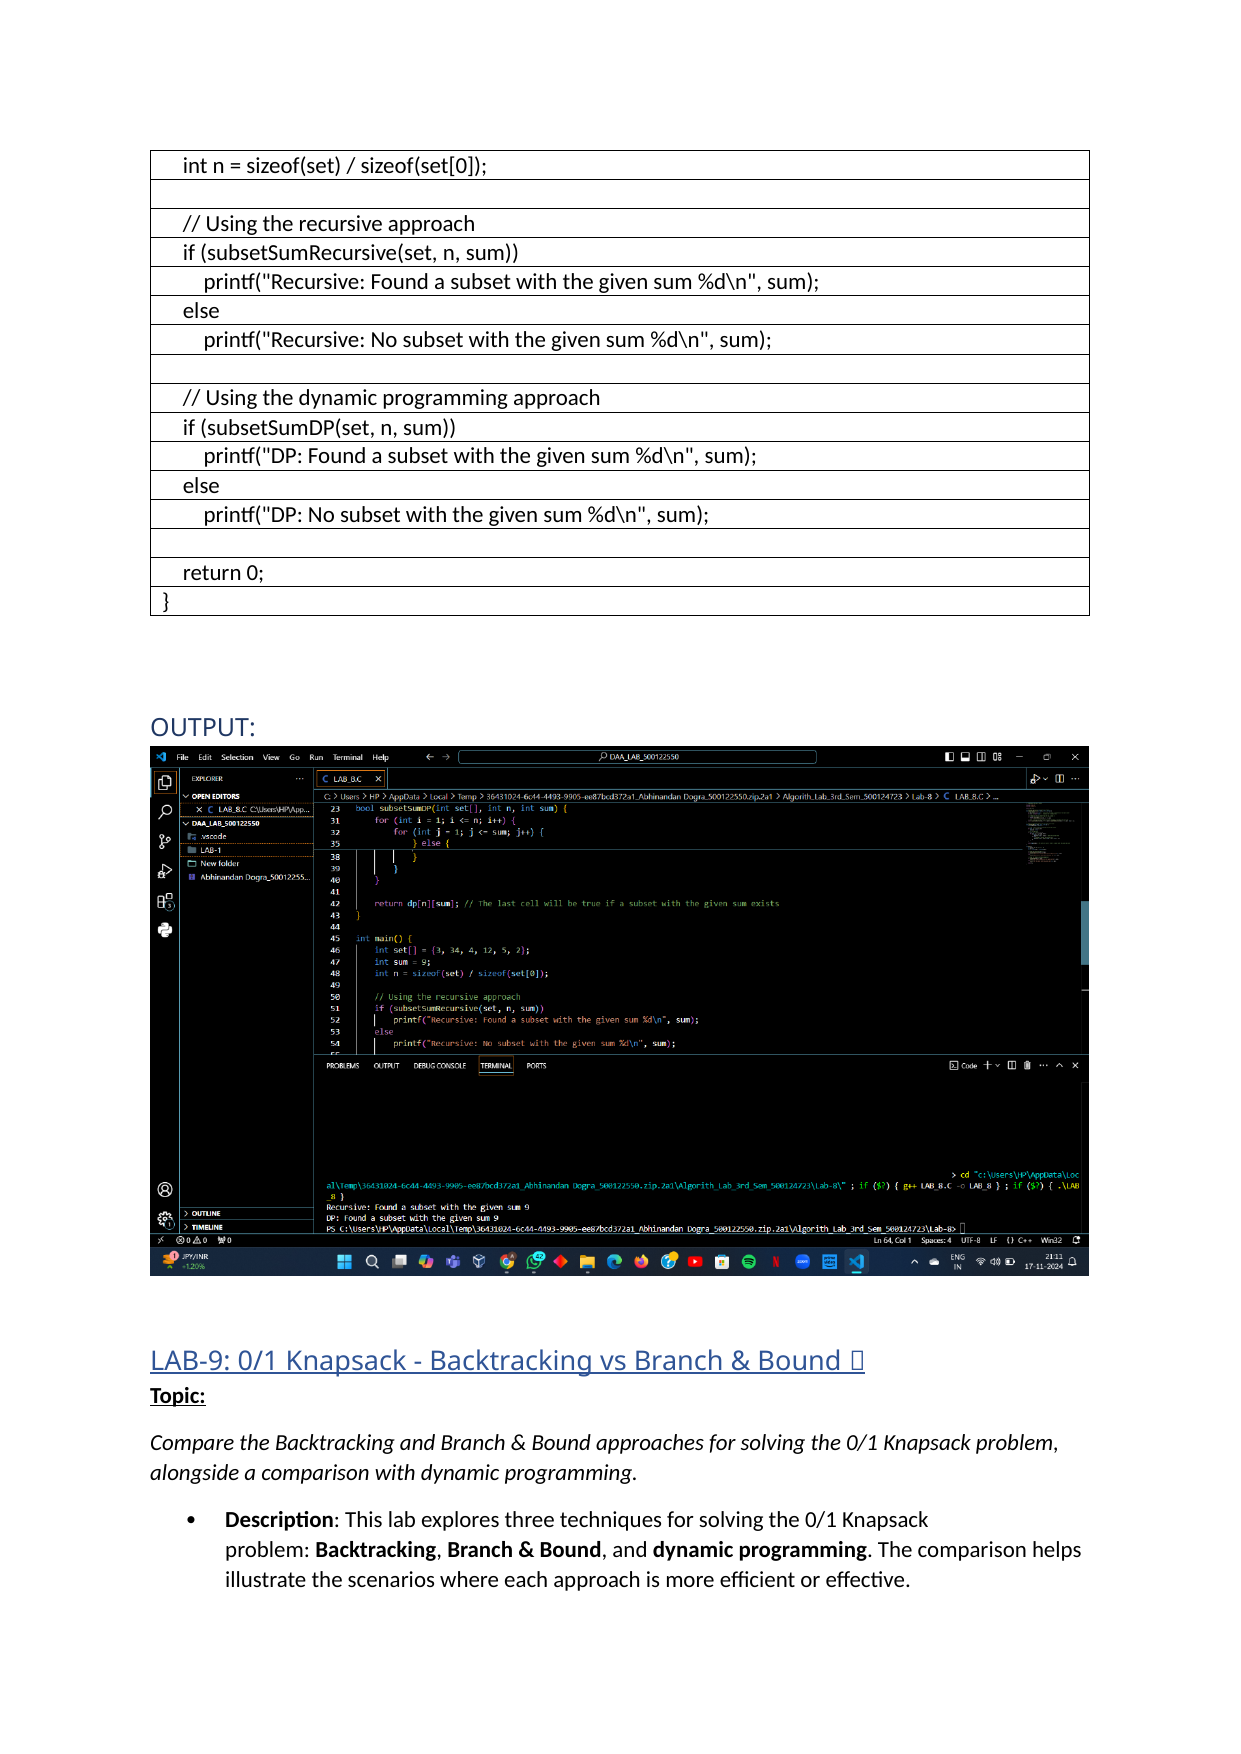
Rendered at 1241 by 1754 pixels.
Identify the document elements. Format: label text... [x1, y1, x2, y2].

table_cell // Using the dynamic programming approach [151, 384, 1089, 412]
table_cell if (subsetSumRecursive(set, n, sum)) [151, 238, 1089, 266]
table_cell printf("DP: No subset with the given sum %d\n", sum); [151, 500, 1089, 528]
table_cell [151, 529, 1089, 557]
subtitle LAB-9: 0/1 Knapsack - Backtracking vs Branch & Bound 🔗 [150, 1341, 1090, 1378]
subtitle OUTPUT: [150, 710, 1090, 744]
picture [150, 746, 1089, 1276]
table_cell } [151, 587, 1089, 615]
text Compare the Backtracking and Branch & Bound approaches for solving the 0/1 Knapsack problem, alongside a comparison with dynamic programming. [150, 1428, 1090, 1486]
list Description: This lab explores three techniques for solving the 0/1 Knapsack problem: Backtracking, Branch & Bound, and dynamic programming. The comparison helps illustrate the scenarios where each approach is more efficient or effective. [187, 1505, 1090, 1593]
table_cell else [151, 471, 1089, 499]
table_cell if (subsetSumDP(set, n, sum)) [151, 413, 1089, 441]
table_cell printf("Recursive: No subset with the given sum %d\n", sum); [151, 325, 1089, 353]
table_cell else [151, 296, 1089, 324]
table_cell return 0; [151, 558, 1089, 586]
table_cell [151, 355, 1089, 382]
table_cell // Using the recursive approach [151, 209, 1089, 237]
table_cell printf("Recursive: Found a subset with the given sum %d\n", sum); [151, 267, 1089, 295]
text Topic: [150, 1381, 1090, 1409]
table_cell printf("DP: Found a subset with the given sum %d\n", sum); [151, 442, 1089, 470]
table_cell [151, 180, 1089, 208]
table_cell int n = sizeof(set) / sizeof(set[0]); [151, 151, 1089, 179]
